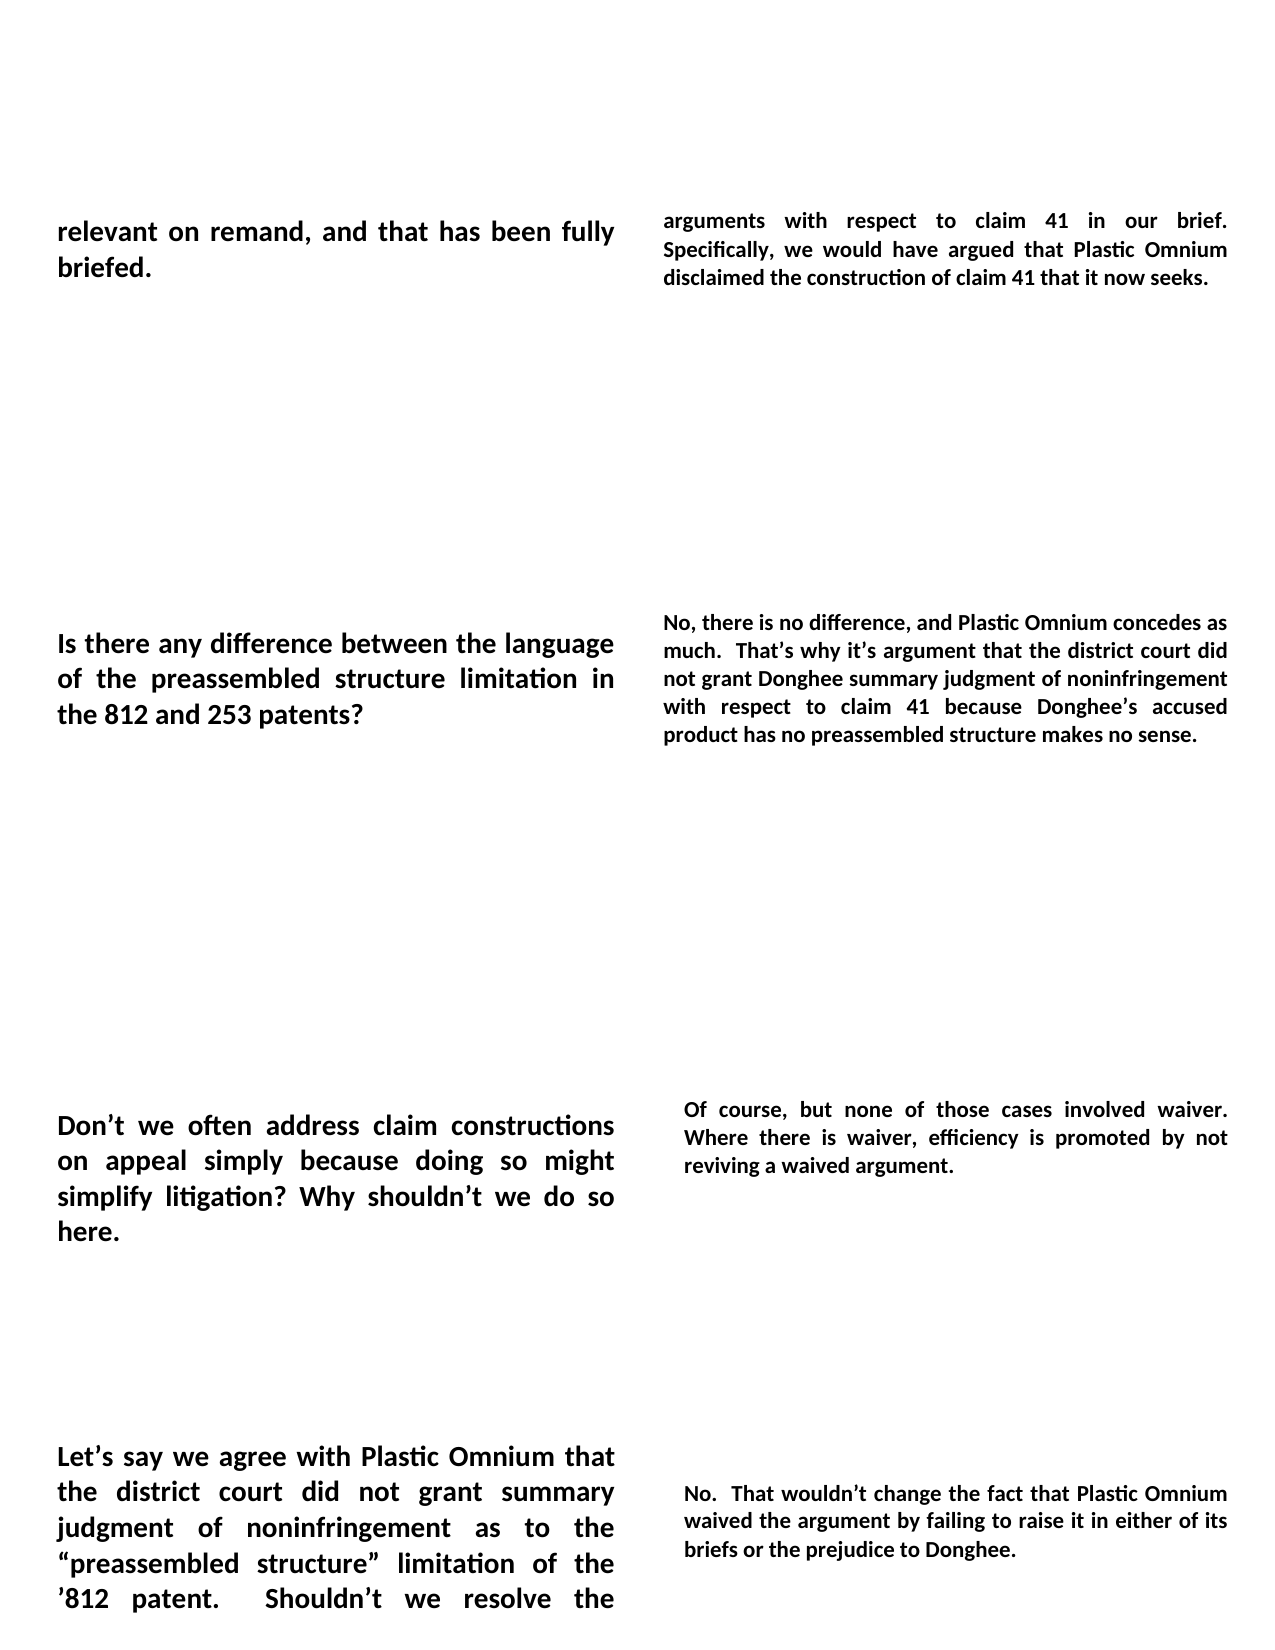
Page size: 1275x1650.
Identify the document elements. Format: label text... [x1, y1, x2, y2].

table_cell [36, 1434, 651, 1620]
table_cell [651, 1434, 1266, 1620]
table_cell Is there any difference between the language of the preassembled structure limitation in the 812 and 253 patents? [36, 435, 651, 934]
table_cell Don’t we often address claim constructions on appeal simply because doing so might simplify litigation? Why shouldn’t we do so here. [36, 935, 651, 1434]
table_cell No, there is no difference, and Plastic Omnium concedes as much. That’s why it’s argument that the district court did not grant Donghee summary judgment of noninfringement with respect to claim 41 because Donghee’s accused product has no preassembled structure makes no sense. [651, 435, 1266, 934]
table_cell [651, 75, 1266, 435]
table_cell Of course, but none of those cases involved waiver. Where there is waiver, efficiency is promoted by not reviving a waived argument. [651, 935, 1266, 1434]
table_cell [36, 75, 651, 435]
